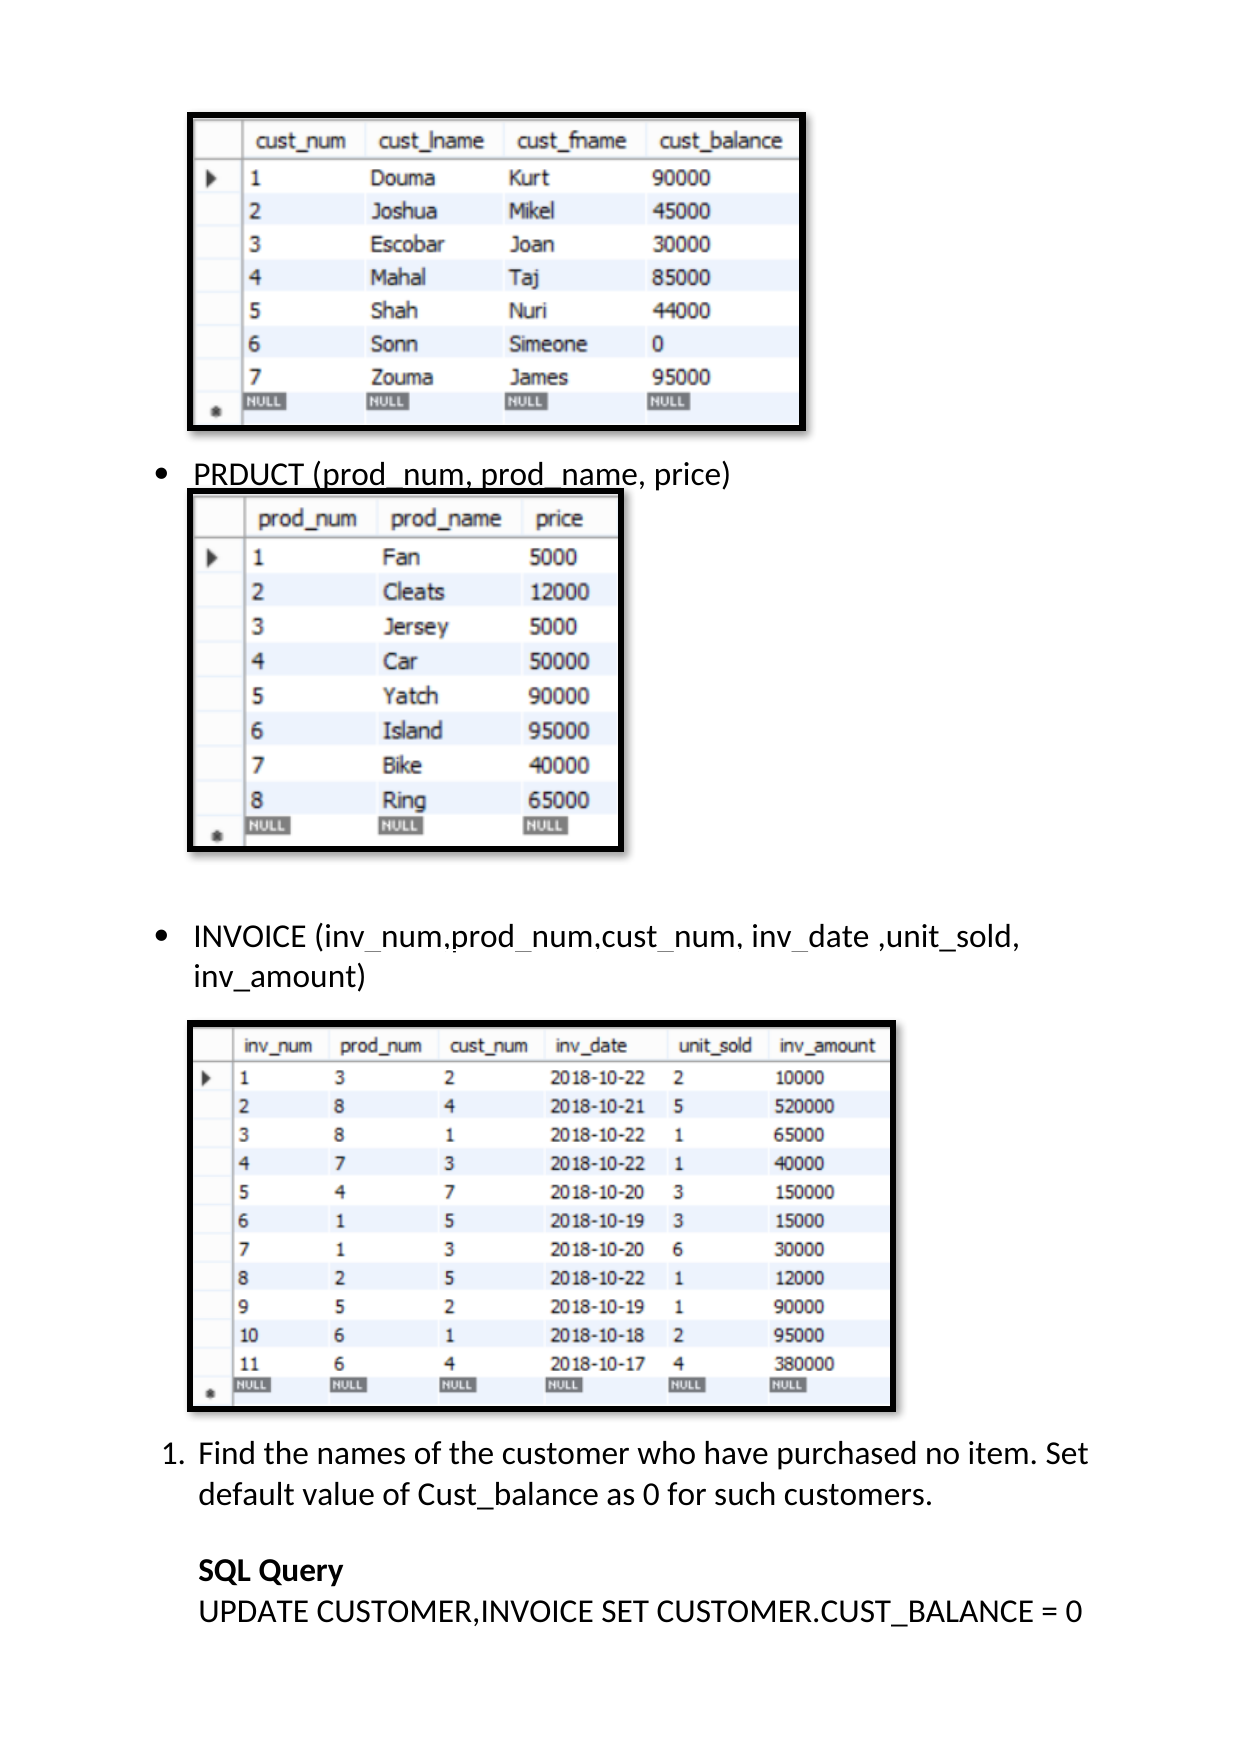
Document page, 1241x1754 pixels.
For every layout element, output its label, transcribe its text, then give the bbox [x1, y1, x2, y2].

text UPDATE CUSTOMER,INVOICE SET CUSTOMER.CUST_BALANCE = 0 [198, 1590, 1122, 1631]
text SQL Query [198, 1549, 1122, 1590]
picture [193, 118, 799, 425]
picture [193, 1027, 890, 1406]
list INVOICE (inv_num,prod_num,cust_num, inv_date ,unit_sold, inv_amount) [156, 914, 1122, 996]
list Find the names of the customer who have purchased no item. Set default value of Cust_balance as 0 for such customers. [161, 1432, 1122, 1514]
picture [193, 494, 618, 846]
list PRDUCT (prod_num, prod_name, price) [156, 453, 1122, 494]
